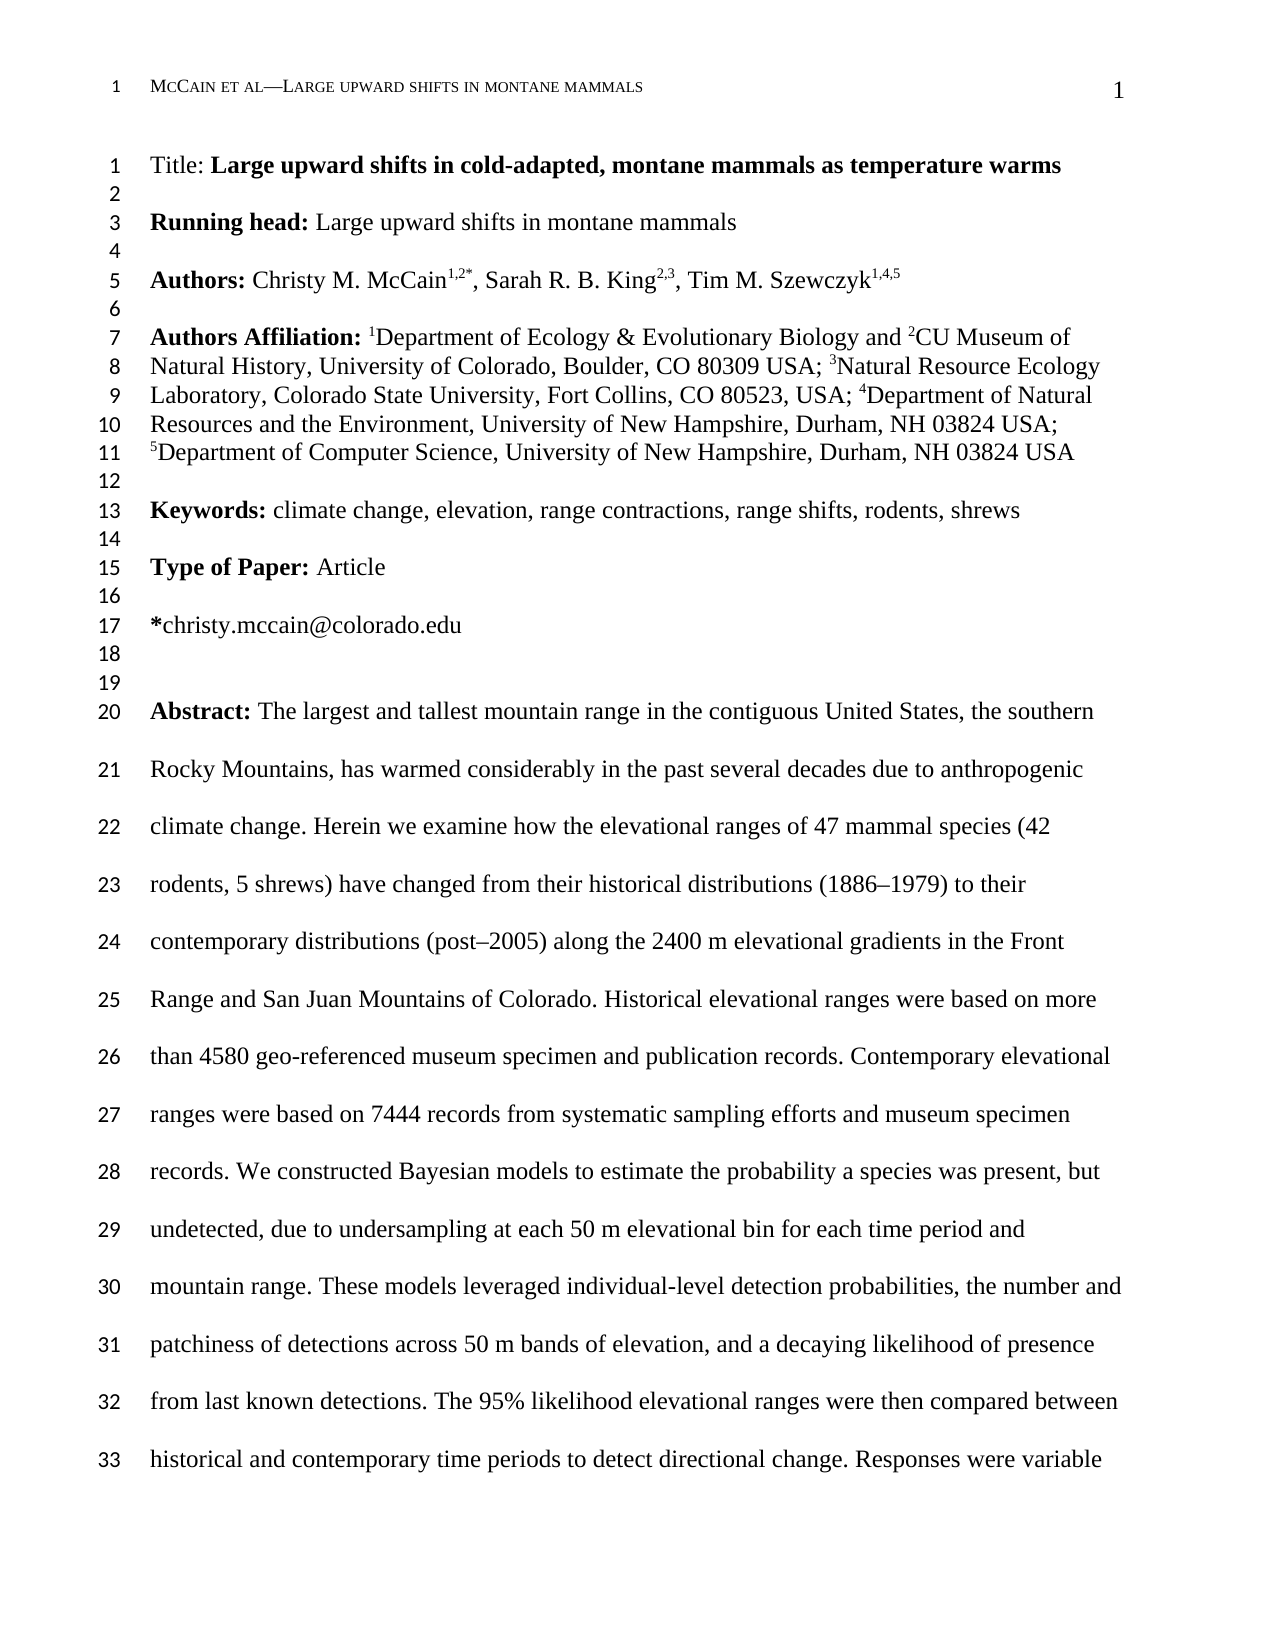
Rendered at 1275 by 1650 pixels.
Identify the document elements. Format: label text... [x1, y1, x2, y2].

text Authors Affiliation: 1Department of Ecology & Evolutionary Biology and 2CU Museum of Natural History, University of Colorado, Boulder, CO 80309 USA; 3Natural Resource Ecology Laboratory, Colorado State University, Fort Collins, CO 80523, USA; 4Department of Natural Resources and the Environment, University of New Hampshire, Durham, NH 03824 USA; 5Department of Computer Science, University of New Hampshire, Durham, NH 03824 USA [150, 322, 1125, 466]
text Authors: Christy M. McCain1,2*, Sarah R. B. King2,3, Tim M. Szewczyk1,4,5 [150, 265, 1125, 294]
text *christy.mccain@colorado.edu [150, 610, 1125, 639]
text Running head: Large upward shifts in montane mammals [150, 207, 1125, 236]
text Type of Paper: Article [150, 552, 1125, 581]
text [150, 696, 1125, 1472]
text Keywords: climate change, elevation, range contractions, range shifts, rodents, shrews [150, 495, 1125, 524]
text Title: Large upward shifts in cold-adapted, montane mammals as temperature warms [150, 150, 1125, 179]
